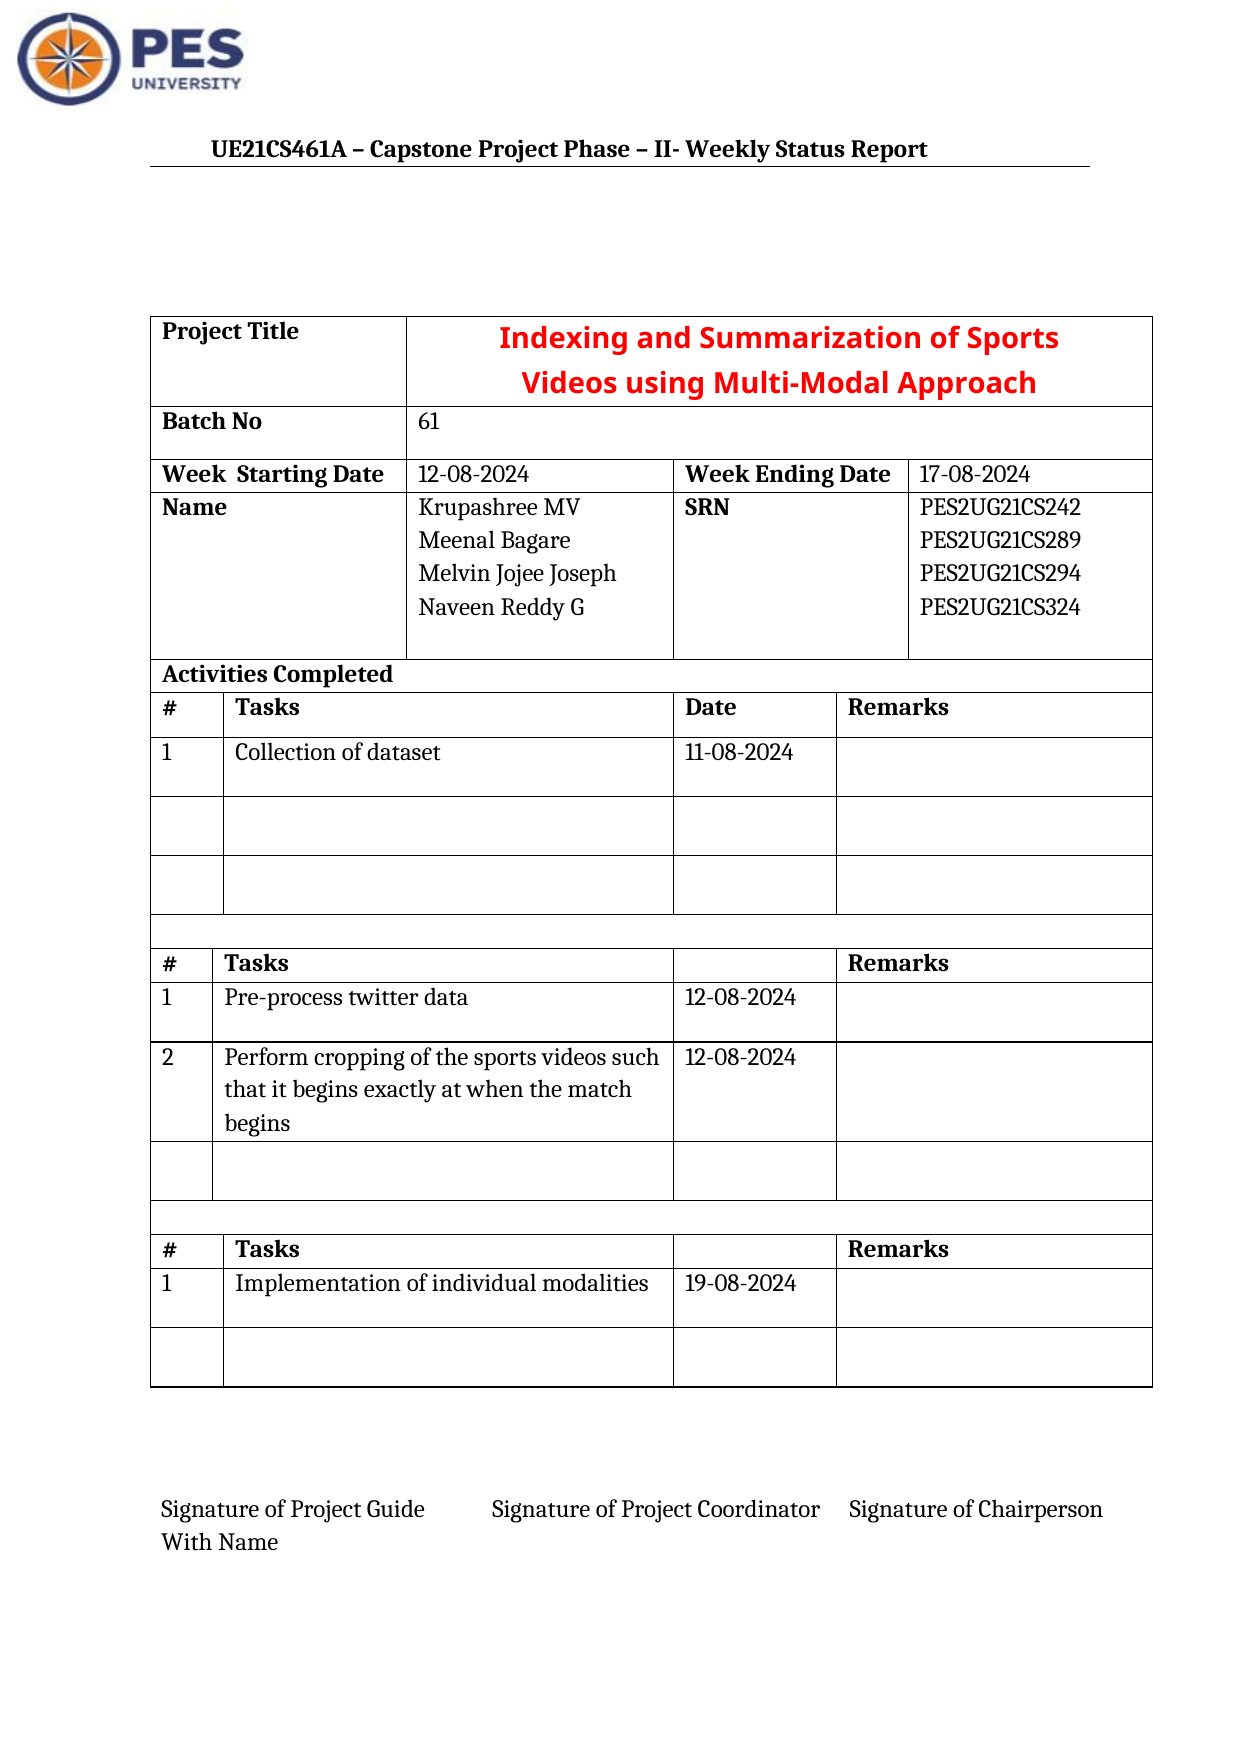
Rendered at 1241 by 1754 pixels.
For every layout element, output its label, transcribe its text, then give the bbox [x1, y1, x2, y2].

table_cell [837, 1328, 1152, 1386]
table_cell [837, 856, 1152, 914]
table_cell 2 [151, 1043, 212, 1141]
table_cell SRN [674, 493, 908, 658]
table_cell Date [674, 693, 836, 737]
table_cell [674, 1142, 836, 1200]
table_cell 12-08-2024 [674, 1043, 836, 1141]
table_cell 61 [407, 407, 1152, 459]
table_cell [151, 1201, 1152, 1234]
table_cell 12-08-2024 [407, 460, 673, 492]
table_cell # [151, 693, 223, 737]
table_cell [224, 856, 673, 914]
table_cell [674, 1328, 836, 1386]
table_cell [837, 1142, 1152, 1200]
table_cell Name [151, 493, 406, 658]
table_cell [674, 797, 836, 855]
table_cell 11-08-2024 [674, 738, 836, 796]
table_header Signature of Project Guide With Name [150, 1495, 474, 1561]
table_cell # [151, 949, 212, 982]
table_cell Week Starting Date [151, 460, 406, 492]
table_cell [151, 915, 1152, 948]
table_cell Tasks [224, 693, 673, 737]
table_cell 19-08-2024 [674, 1269, 836, 1327]
table_cell [224, 797, 673, 855]
table_cell Perform cropping of the sports videos such that it begins exactly at when the match begins [213, 1043, 673, 1141]
table_cell Week Ending Date [674, 460, 908, 492]
table_cell Collection of dataset [224, 738, 673, 796]
table_cell # [151, 1235, 223, 1268]
table_header Indexing and Summarization of Sports Videos using Multi-Modal Approach [407, 317, 1152, 406]
table_cell 1 [151, 738, 223, 796]
table_cell 12-08-2024 [674, 983, 836, 1041]
table_cell Remarks [837, 1235, 1152, 1268]
table_cell PES2UG21CS242 PES2UG21CS289 PES2UG21CS294 PES2UG21CS324 [909, 493, 1152, 658]
table_cell [837, 797, 1152, 855]
table_cell Tasks [224, 1235, 673, 1268]
table_cell 1 [151, 983, 212, 1041]
table_cell Pre-process twitter data [213, 983, 673, 1041]
table_cell 1 [151, 1269, 223, 1327]
picture [15, 9, 258, 111]
table_cell Implementation of individual modalities [224, 1269, 673, 1327]
table_cell [151, 1142, 212, 1200]
table_cell [837, 738, 1152, 796]
table_cell [674, 1235, 836, 1268]
table_cell [674, 949, 836, 982]
table_cell 17-08-2024 [909, 460, 1152, 492]
table_header Signature of Project Coordinator [474, 1495, 838, 1561]
table_header Signature of Chairperson [838, 1495, 1125, 1561]
table_cell Tasks [213, 949, 673, 982]
table_cell [837, 1269, 1152, 1327]
table_header Project Title [151, 317, 406, 406]
table_cell Remarks [837, 949, 1152, 982]
table_cell [224, 1328, 673, 1386]
table_cell Activities Completed [151, 660, 1152, 692]
table_cell [213, 1142, 673, 1200]
table_cell [837, 1043, 1152, 1141]
table_cell [151, 1328, 223, 1386]
table_cell [151, 856, 223, 914]
table_cell [837, 983, 1152, 1041]
table_cell Batch No [151, 407, 406, 459]
table_cell Remarks [837, 693, 1152, 737]
table_cell [674, 856, 836, 914]
table_cell [151, 797, 223, 855]
table_cell Krupashree MV Meenal Bagare Melvin Jojee Joseph Naveen Reddy G [407, 493, 673, 658]
